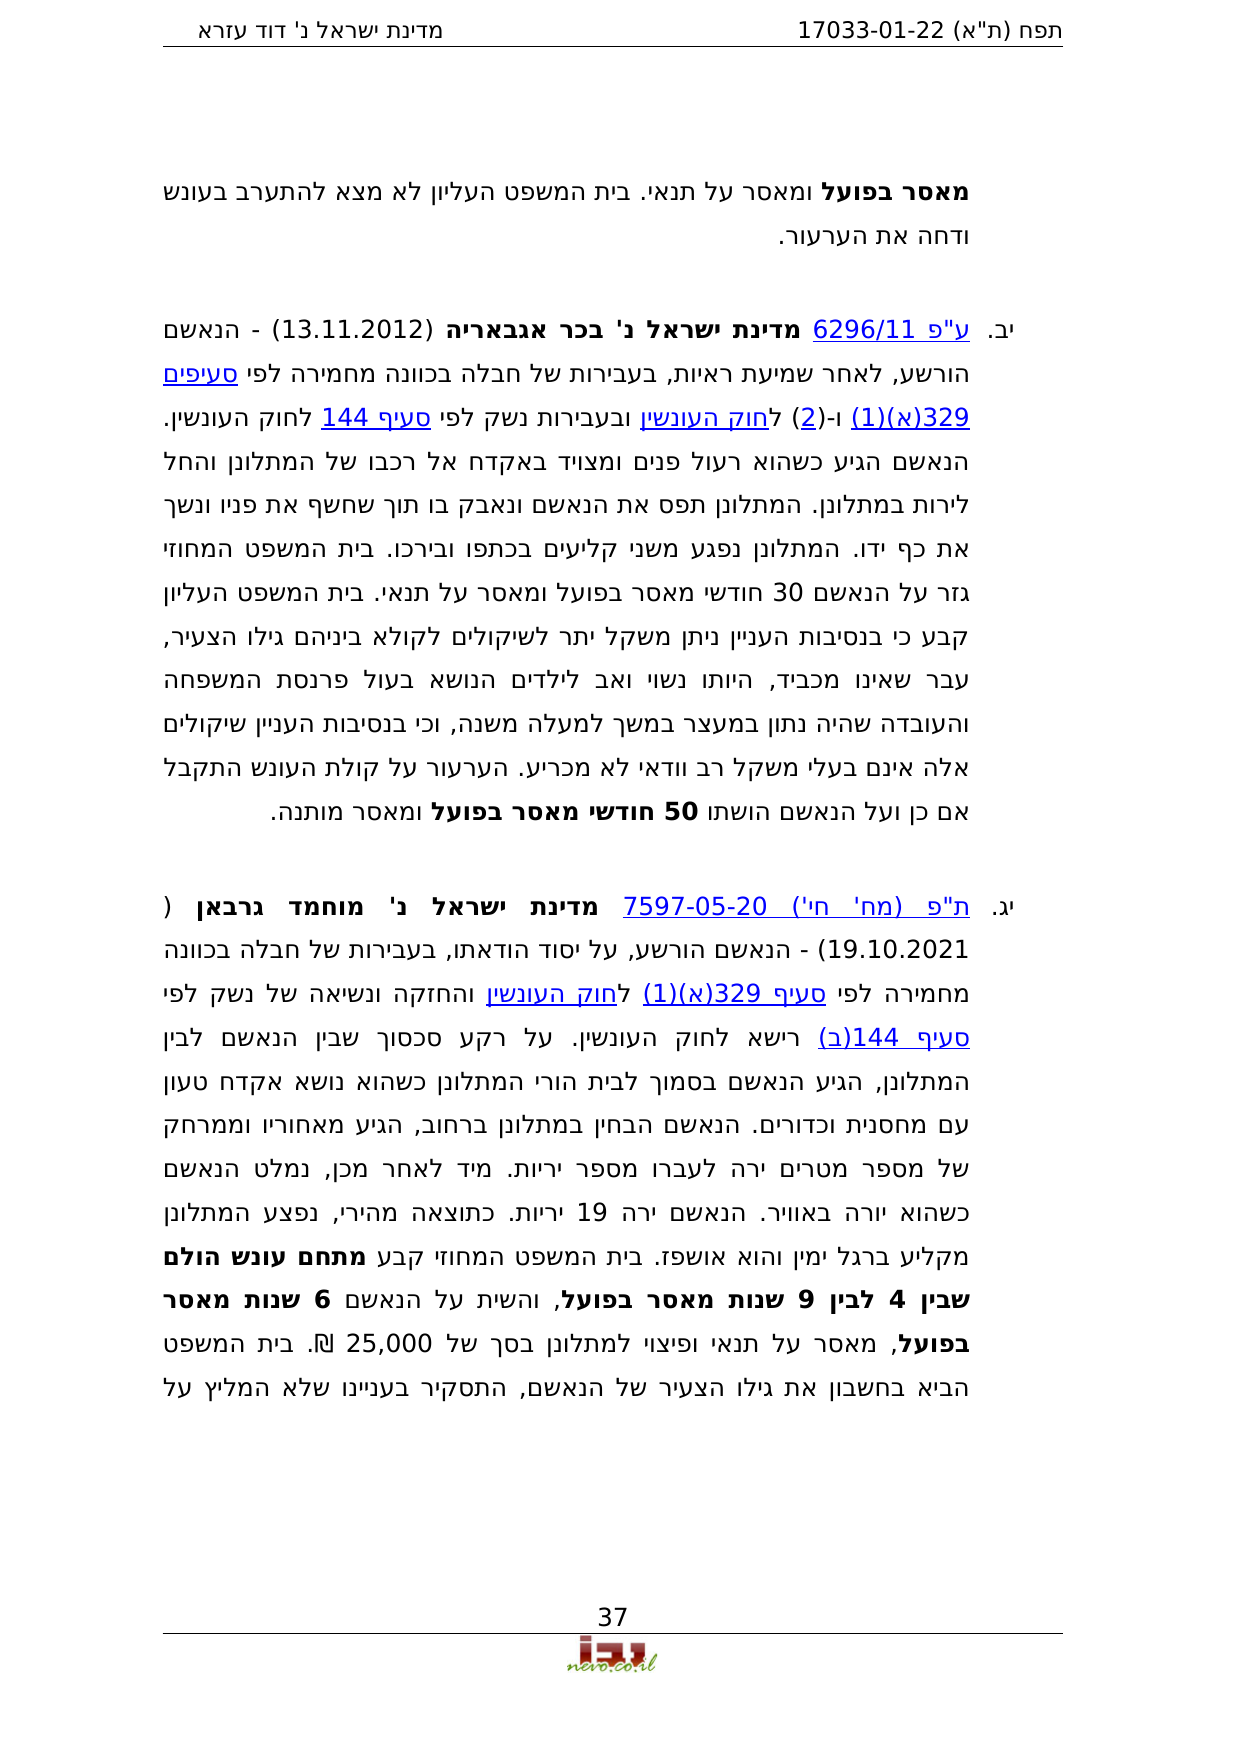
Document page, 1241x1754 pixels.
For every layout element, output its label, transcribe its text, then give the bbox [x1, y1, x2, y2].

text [162, 177, 1058, 250]
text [162, 892, 1058, 1402]
picture [567, 1635, 659, 1673]
text יב. ע"פ 6296/11 מדינת ישראל נ' בכר אגבאריה (13.11.2012) - הנאשם הורשע, לאחר שמיעת ראיות, בעבירות של חבלה בכוונה מחמירה לפי סעיפים 329(א)(1) ו-(2) לחוק העונשין ובעבירות נשק לפי סעיף 144 לחוק העונשין. הנאשם הגיע כשהוא רעול פנים ומצויד באקדח אל רכבו של המתלונן והחל לירות במתלונן. המתלונן תפס את הנאשם ונאבק בו תוך שחשף את פניו ונשך את כף ידו. המתלונן נפגע משני קליעים בכתפו ובירכו. בית המשפט המחוזי גזר על הנאשם 30 חודשי מאסר בפועל ומאסר על תנאי. בית המשפט העליון קבע כי בנסיבות העניין ניתן משקל יתר לשיקולים לקולא ביניהם גילו הצעיר, עבר שאינו מכביד, היותו נשוי ואב לילדים הנושא בעול פרנסת המשפחה והעובדה שהיה נתון במעצר במשך למעלה משנה, וכי בנסיבות העניין שיקולים אלה אינם בעלי משקל רב וודאי לא מכריע. הערעור על קולת העונש התקבל אם כן ועל הנאשם הושתו 50 חודשי מאסר בפועל ומאסר מותנה. [162, 316, 1058, 826]
